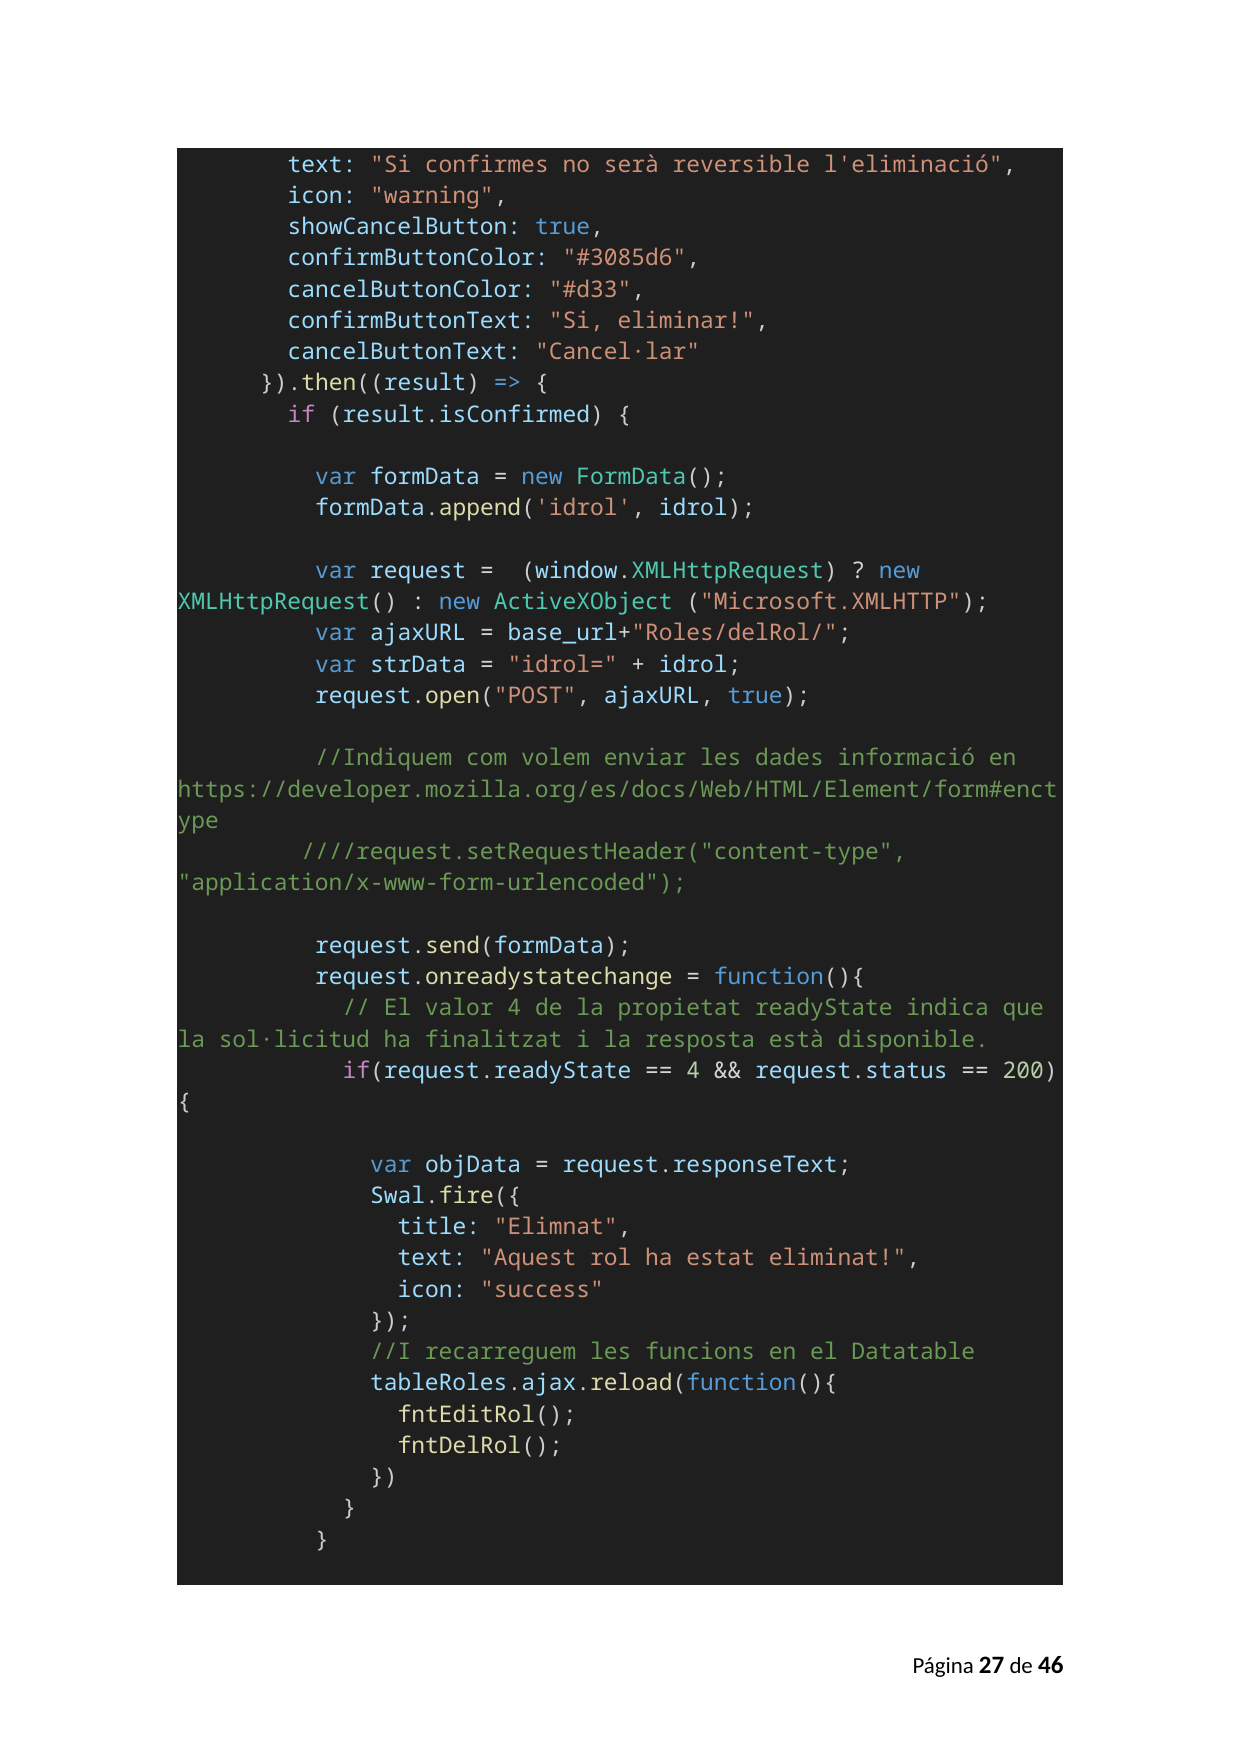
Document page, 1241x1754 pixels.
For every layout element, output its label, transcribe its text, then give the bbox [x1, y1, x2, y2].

text if(request.readyState == 4 && request.status == 200){ [177, 1054, 1063, 1116]
text }); [177, 1304, 1063, 1335]
text } [177, 1523, 1063, 1554]
text }) [177, 1460, 1063, 1491]
text if (result.isConfirmed) { [177, 398, 1063, 429]
text icon: "success" [177, 1273, 1063, 1304]
text var strData = "idrol=" + idrol; [177, 648, 1063, 679]
text cancelButtonColor: "#d33", [177, 273, 1063, 304]
text }).then((result) => { [177, 366, 1063, 398]
text title: "Elimnat", [177, 1210, 1063, 1241]
text request.send(formData); [177, 929, 1063, 960]
text request.open("POST", ajaxURL, true); [177, 679, 1063, 710]
text confirmButtonColor: "#3085d6", [177, 241, 1063, 273]
text var ajaxURL = base_url+"Roles/delRol/"; [177, 616, 1063, 648]
text icon: "warning", [177, 179, 1063, 210]
text } [177, 1491, 1063, 1523]
text request.onreadystatechange = function(){ [177, 960, 1063, 991]
text var objData = request.responseText; [177, 1148, 1063, 1179]
text formData.append('idrol', idrol); [177, 491, 1063, 523]
text fntEditRol(); [177, 1398, 1063, 1429]
text //I recarreguem les funcions en el Datatable [177, 1335, 1063, 1366]
text confirmButtonText: "Si, eliminar!", [177, 304, 1063, 335]
text Swal.fire({ [177, 1179, 1063, 1210]
text fntDelRol(); [177, 1429, 1063, 1460]
text var formData = new FormData(); [177, 460, 1063, 491]
text text: "Aquest rol ha estat eliminat!", [177, 1241, 1063, 1273]
text var request = (window.XMLHttpRequest) ? new XMLHttpRequest() : new ActiveXObject ("Microsoft.XMLHTTP"); [177, 554, 1063, 616]
text ////request.setRequestHeader("content-type", "application/x-www-form-urlencoded"); [177, 835, 1063, 898]
text cancelButtonText: "Cancel·lar" [177, 335, 1063, 366]
text showCancelButton: true, [177, 210, 1063, 241]
text // El valor 4 de la propietat readyState indica que la sol·licitud ha finalitzat i la resposta està disponible. [177, 991, 1063, 1054]
text //Indiquem com volem enviar les dades informació en https://developer.mozilla.org/es/docs/Web/HTML/Element/form#enctype [177, 741, 1063, 835]
text tableRoles.ajax.reload(function(){ [177, 1366, 1063, 1398]
text text: "Si confirmes no serà reversible l'eliminació", [177, 148, 1063, 179]
